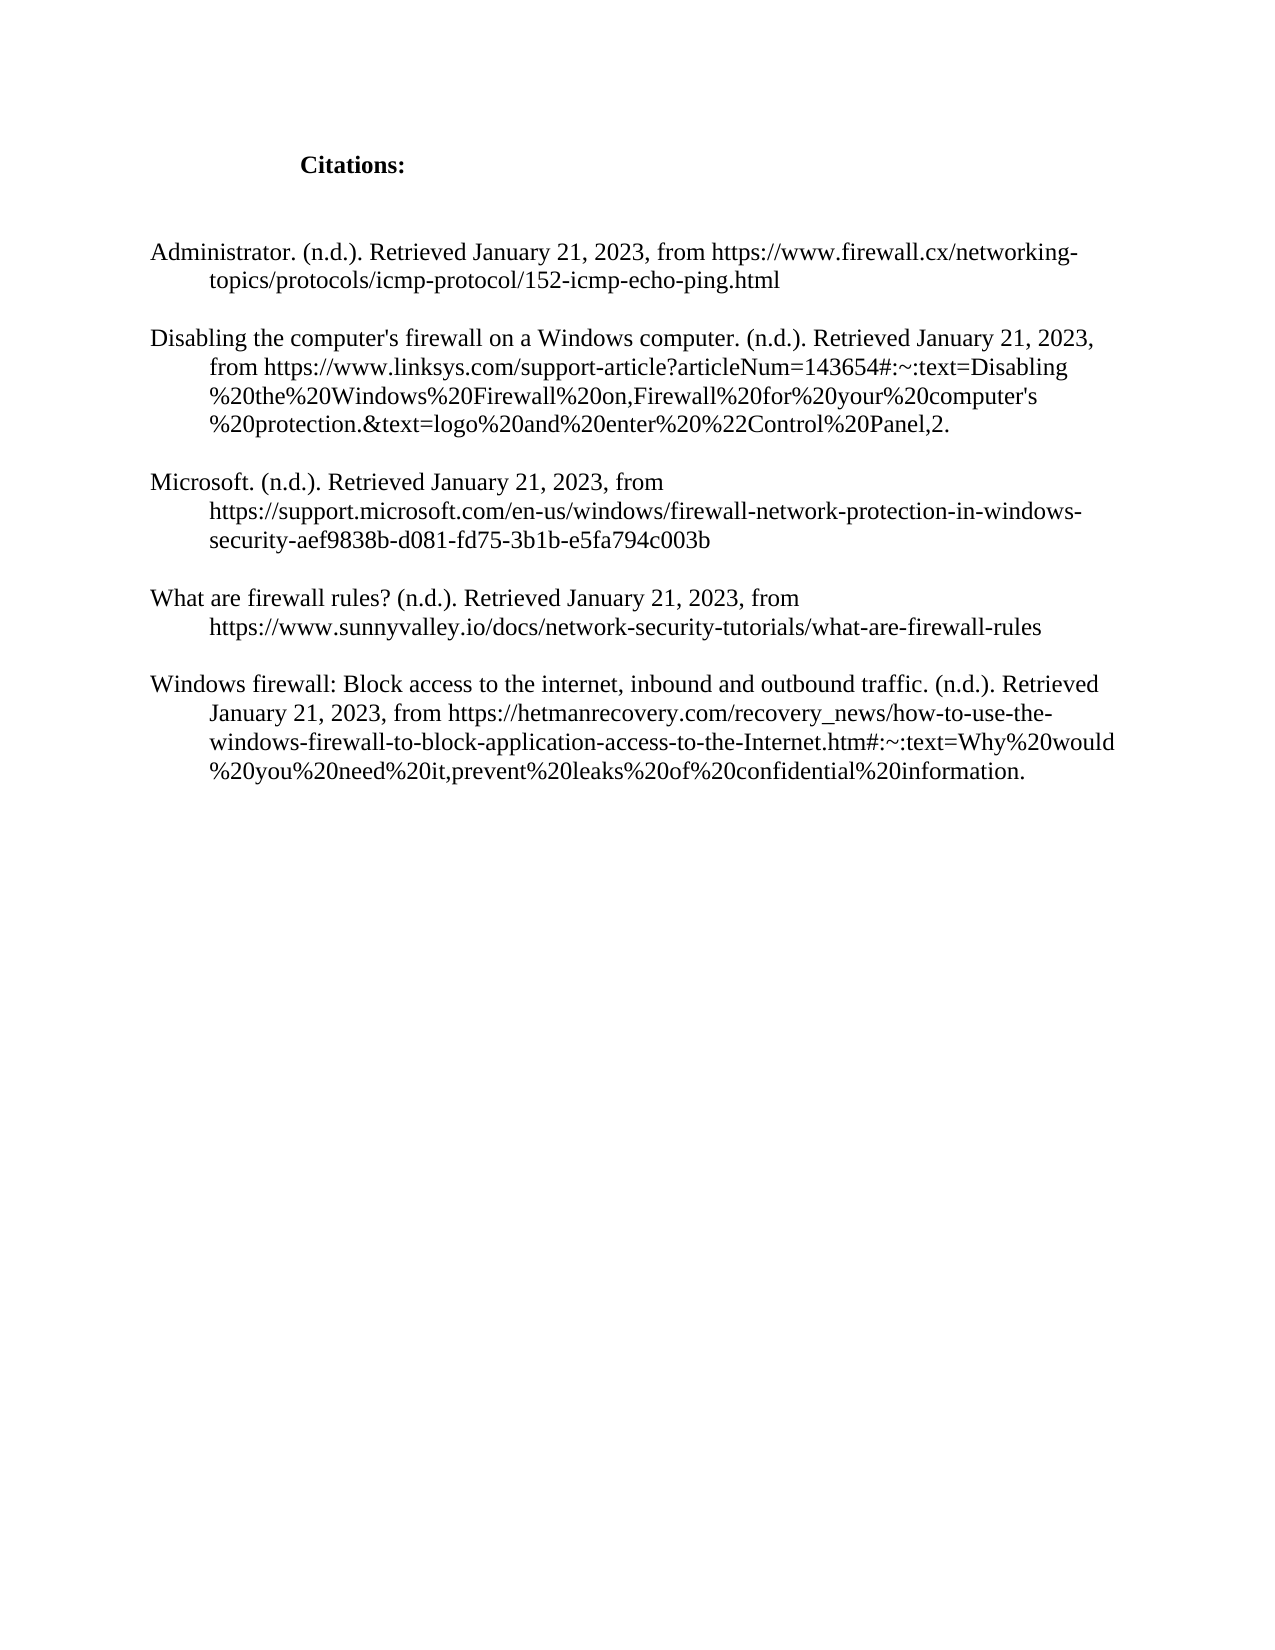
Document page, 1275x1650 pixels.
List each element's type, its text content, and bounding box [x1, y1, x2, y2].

text What are firewall rules? (n.d.). Retrieved January 21, 2023, from https://www.sunnyvalley.io/docs/network-security-tutorials/what-are-firewall-rules [150, 583, 1125, 640]
text Windows firewall: Block access to the internet, inbound and outbound traffic. (n.d.). Retrieved January 21, 2023, from https://hetmanrecovery.com/recovery_news/how-to-use-the-windows-firewall-to-block-application-access-to-the-Internet.htm#:~:text=Why%20would%20you%20need%20it,prevent%20leaks%20of%20confidential%20information. [150, 669, 1125, 784]
text Microsoft. (n.d.). Retrieved January 21, 2023, from https://support.microsoft.com/en-us/windows/firewall-network-protection-in-windows-security-aef9838b-d081-fd75-3b1b-e5fa794c003b [150, 467, 1125, 554]
list Citations: [300, 150, 1125, 179]
text Administrator. (n.d.). Retrieved January 21, 2023, from https://www.firewall.cx/networking-topics/protocols/icmp-protocol/152-icmp-echo-ping.html [150, 237, 1125, 294]
text Disabling the computer's firewall on a Windows computer. (n.d.). Retrieved January 21, 2023, from https://www.linksys.com/support-article?articleNum=143654#:~:text=Disabling%20the%20Windows%20Firewall%20on,Firewall%20for%20your%20computer's%20protection.&text=logo%20and%20enter%20%22Control%20Panel,2. [150, 323, 1125, 438]
